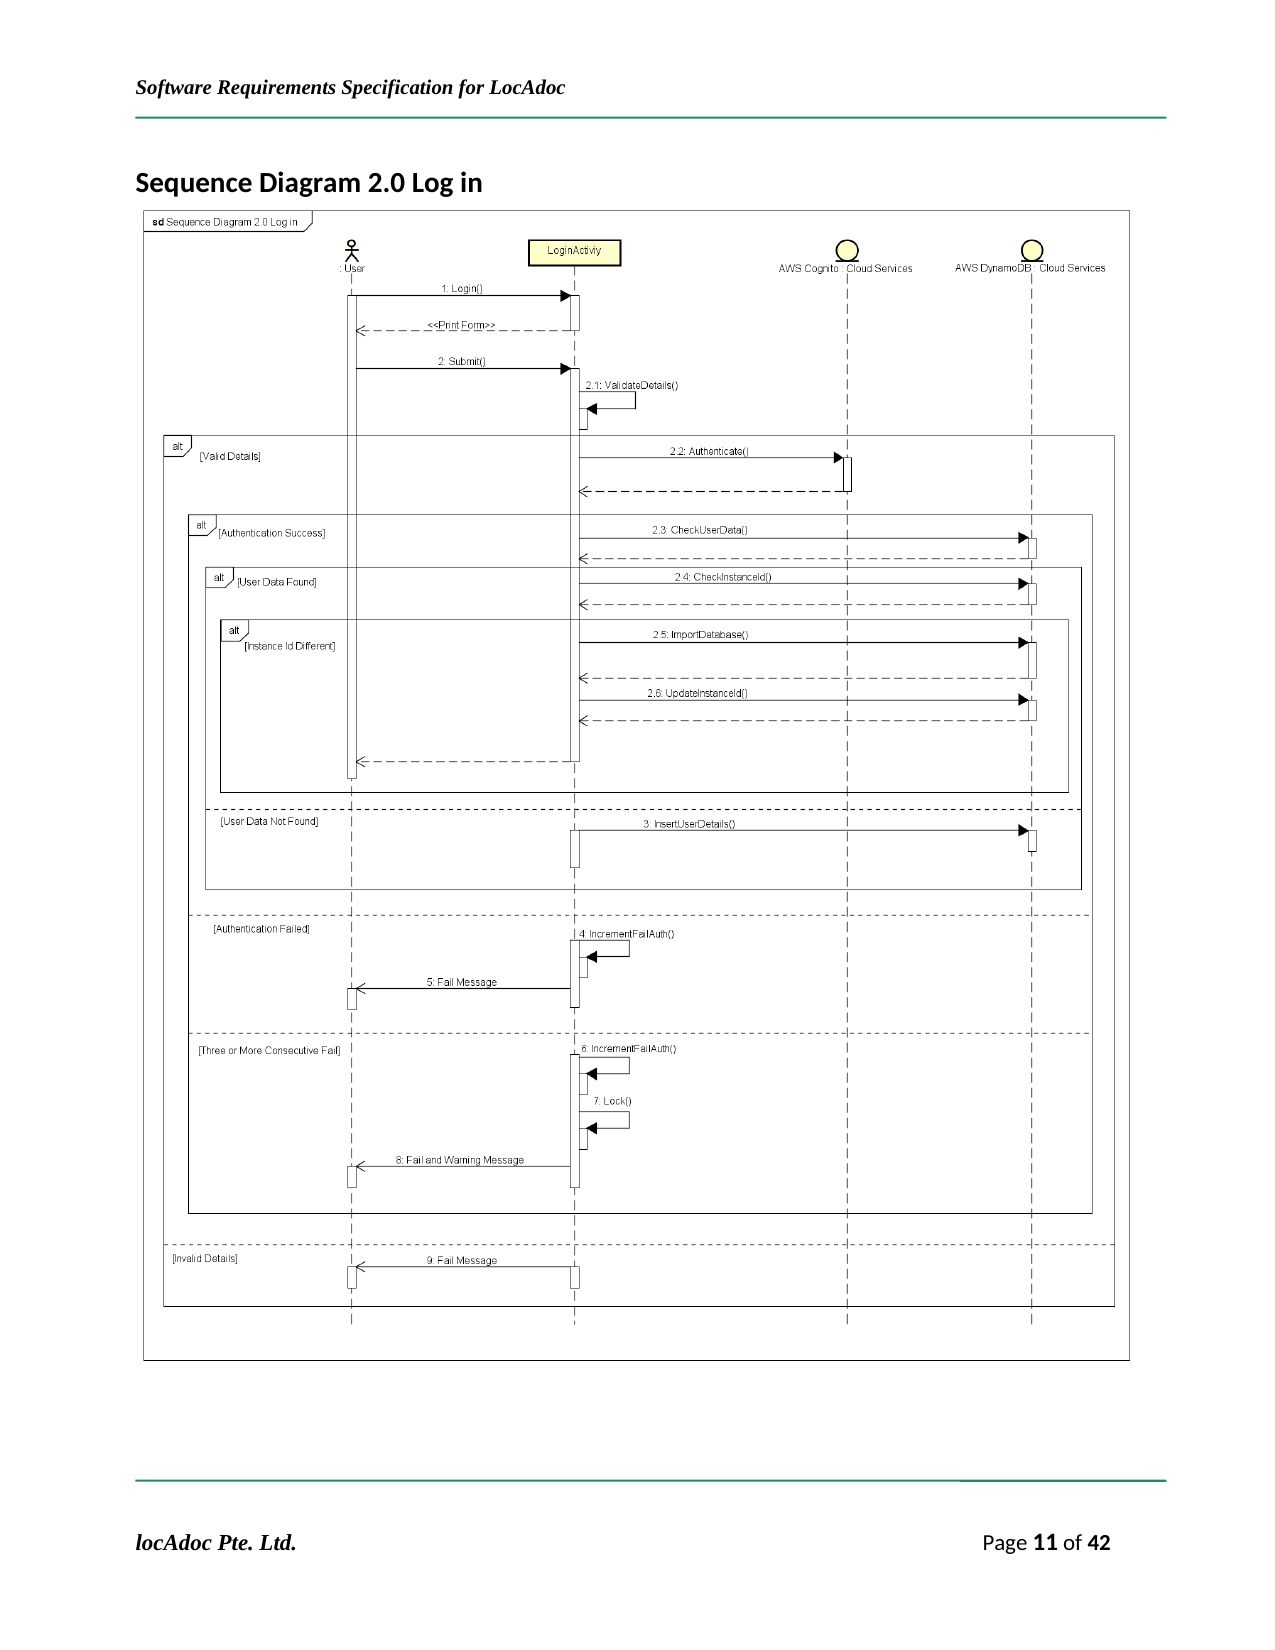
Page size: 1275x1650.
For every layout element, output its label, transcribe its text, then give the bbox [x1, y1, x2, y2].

picture [135, 202, 1138, 1368]
text Sequence Diagram 2.0 Log in [135, 164, 1137, 200]
